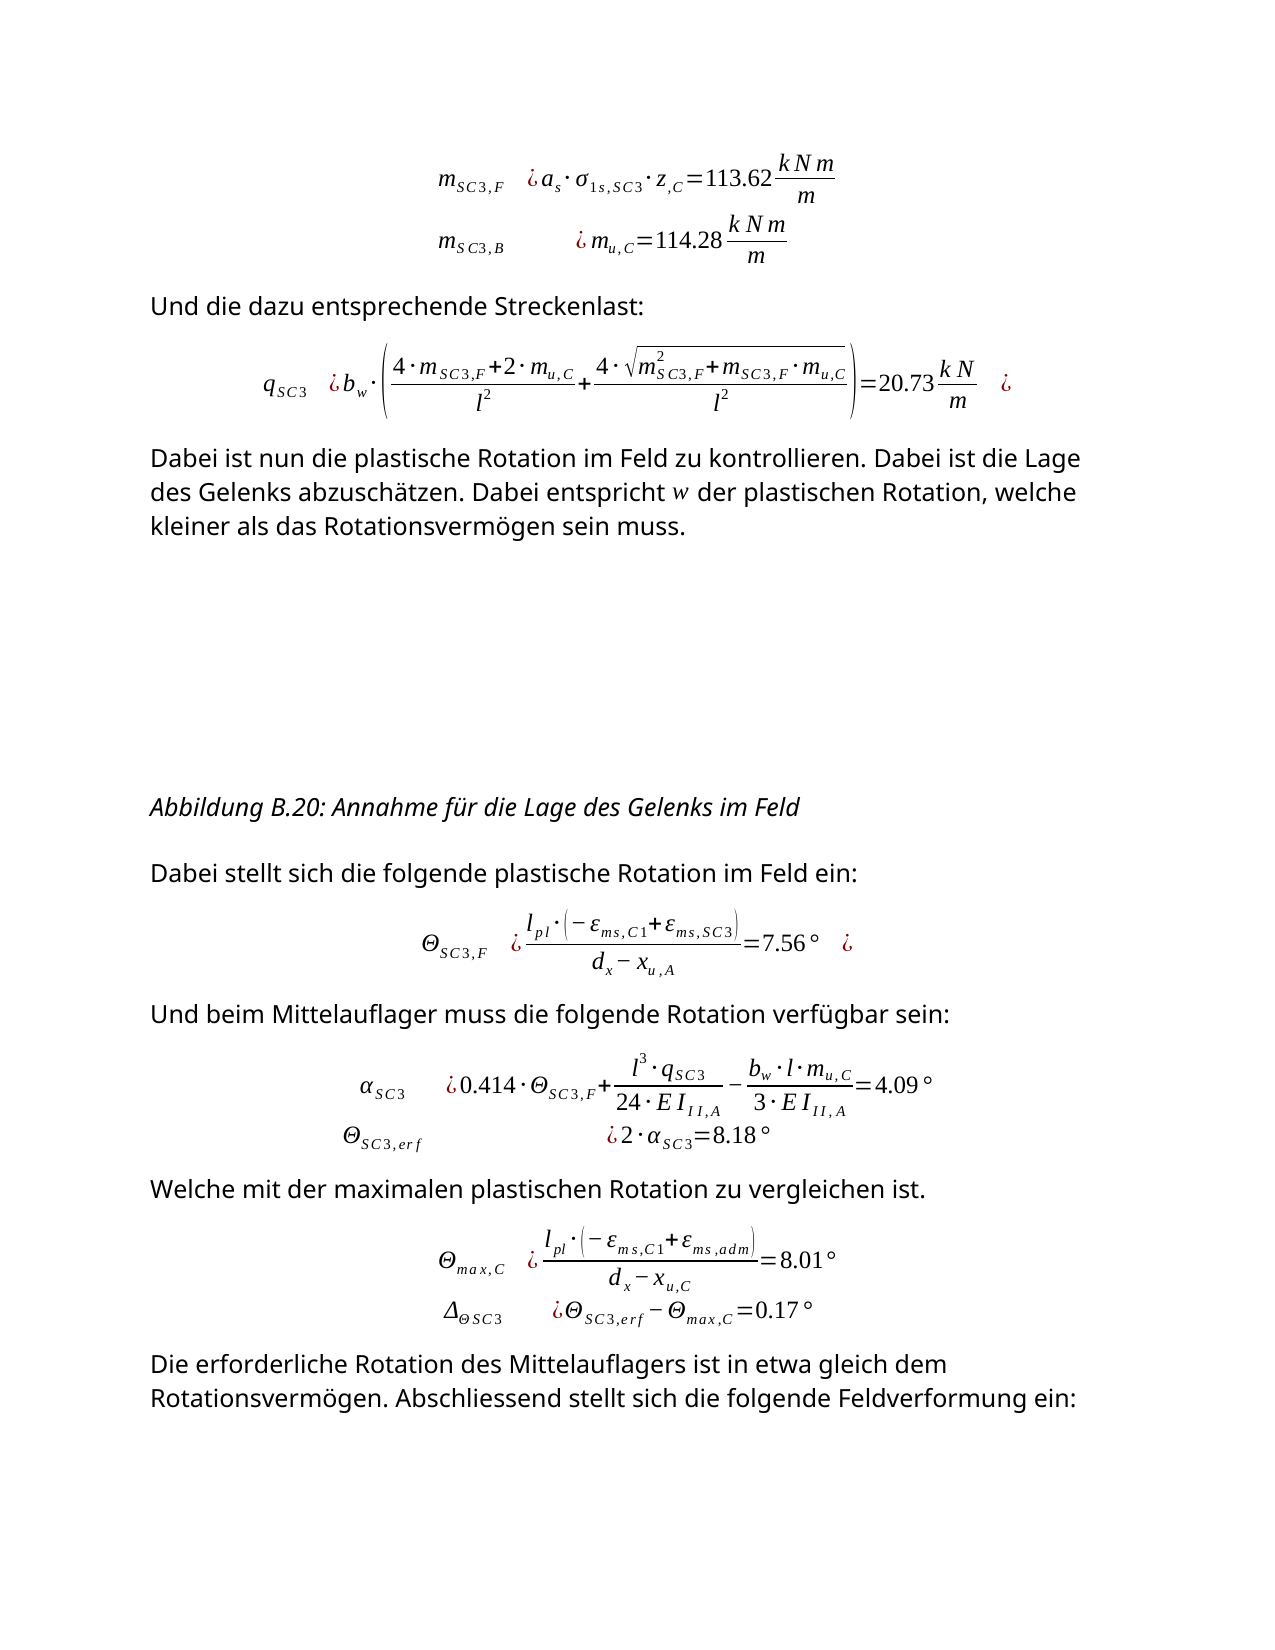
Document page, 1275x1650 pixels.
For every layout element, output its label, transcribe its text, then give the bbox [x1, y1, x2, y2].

text Und beim Mittelauflager muss die folgende Rotation verfügbar sein: [150, 997, 1125, 1031]
text Und die dazu entsprechende Streckenlast: [150, 289, 1125, 323]
text Dabei stellt sich die folgende plastische Rotation im Feld ein: [150, 855, 1125, 889]
text Welche mit der maximalen plastischen Rotation zu vergleichen ist. [150, 1172, 1125, 1206]
text Die erforderliche Rotation des Mittelauflagers ist in etwa gleich dem Rotationsvermögen. Abschliessend stellt sich die folgende Feldverformung ein: [150, 1346, 1125, 1414]
table_header Abbildung B.20: Annahme für die Lage des Gelenks im Feld [139, 561, 1114, 836]
text Dabei ist nun die plastische Rotation im Feld zu kontrollieren. Dabei ist die Lage des Gelenks abzuschätzen. Dabei entspricht der plastischen Rotation, welche kleiner als das Rotationsvermögen sein muss. [150, 440, 1125, 542]
